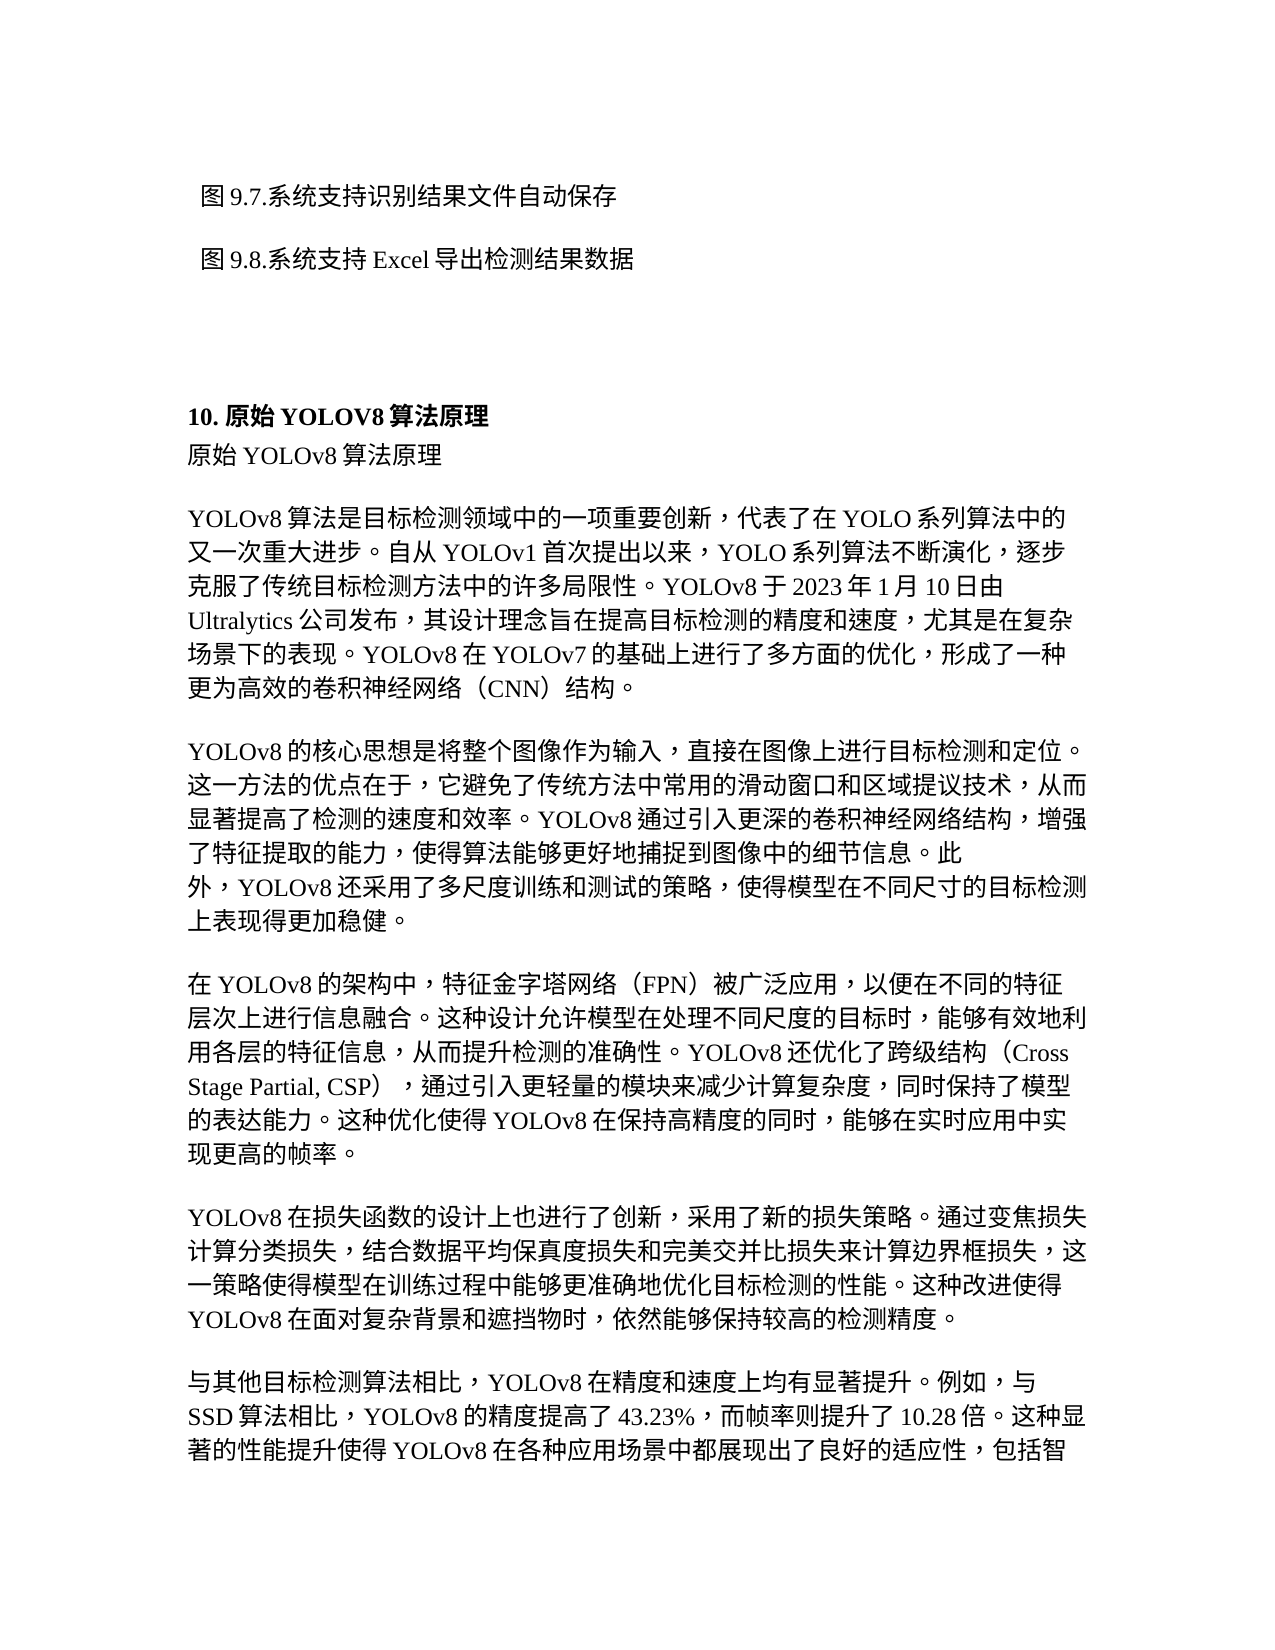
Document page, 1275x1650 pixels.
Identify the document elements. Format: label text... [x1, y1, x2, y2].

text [187, 438, 1087, 1467]
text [187, 150, 1087, 276]
subtitle 10. 原始YOLOV8算法原理 [187, 398, 1087, 433]
